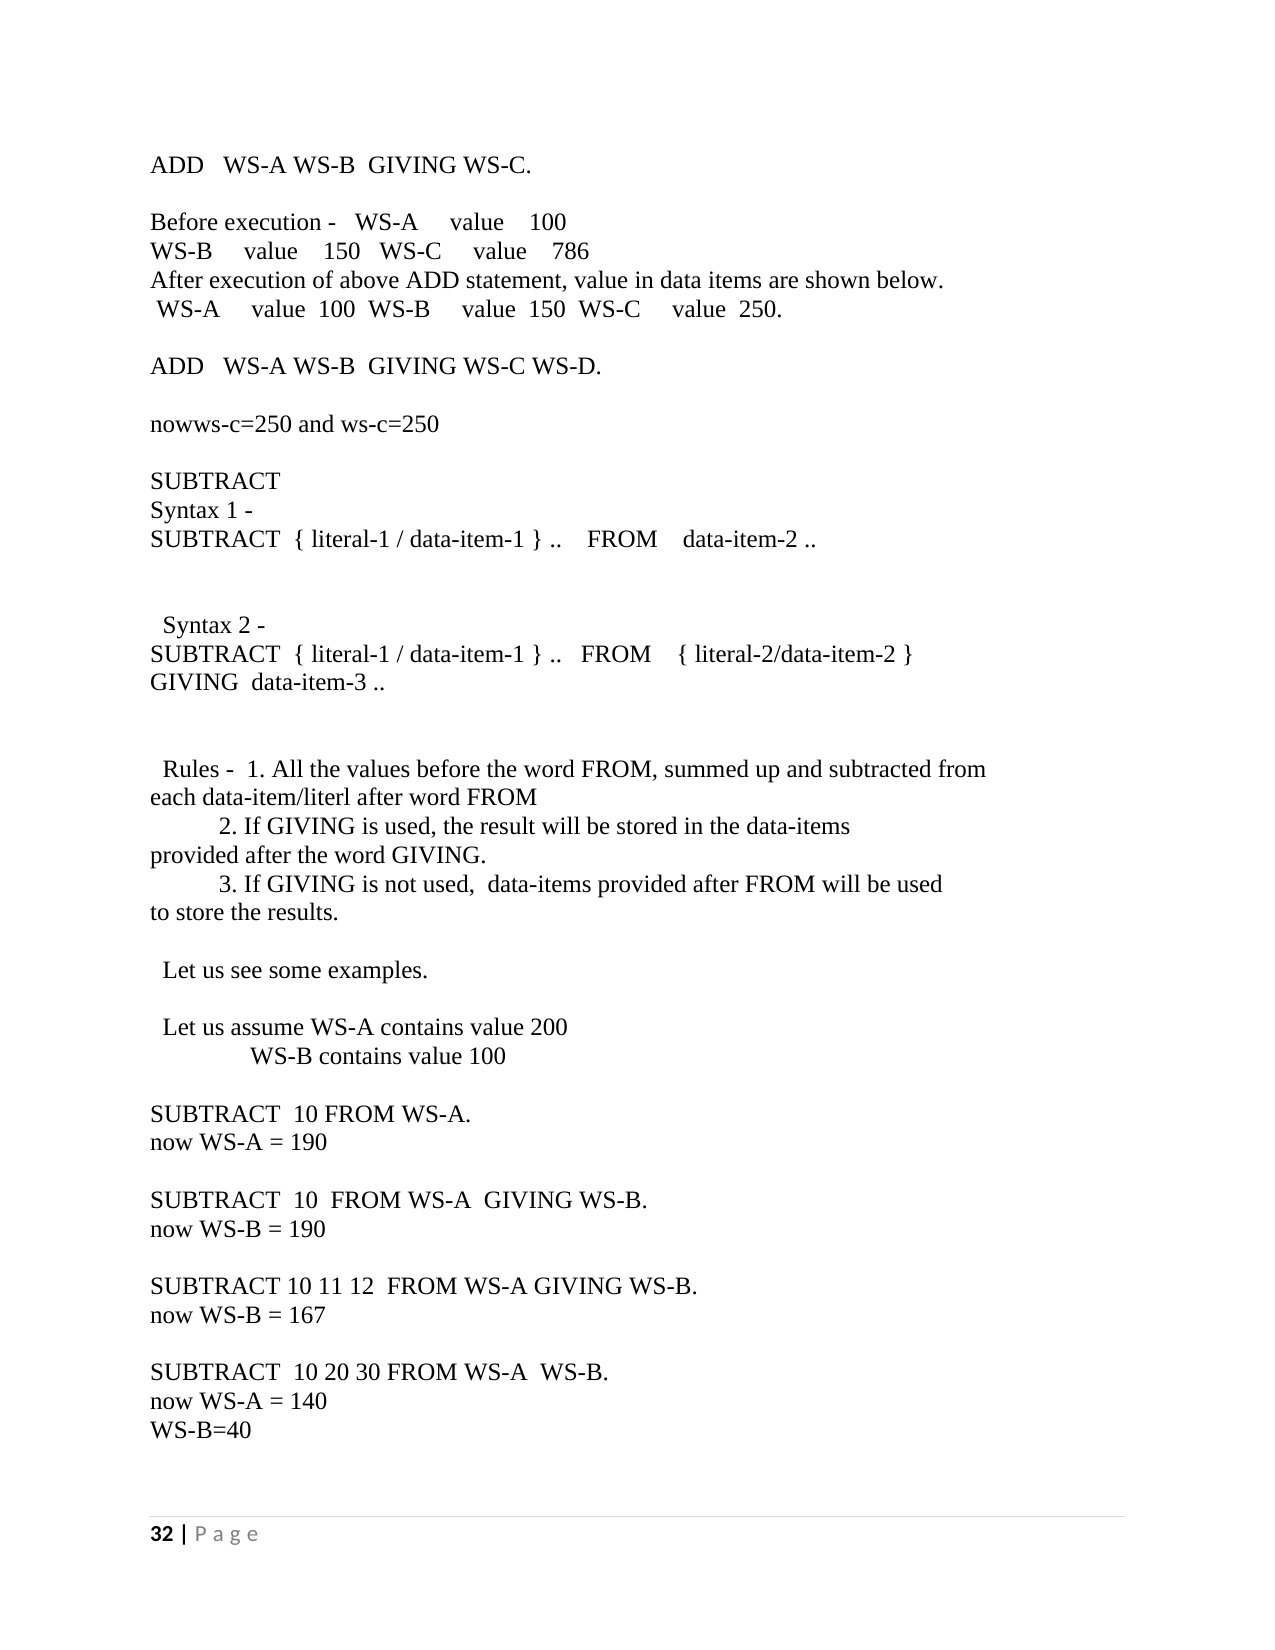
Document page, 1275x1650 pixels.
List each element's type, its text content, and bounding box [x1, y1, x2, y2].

text SUBTRACT { literal-1 / data-item-1 } .. FROM { literal-2/data-item-2 } [150, 639, 1125, 667]
text 2. If GIVING is used, the result will be stored in the data-items [150, 811, 1125, 840]
text nowws-c=250 and ws-c=250 [150, 409, 1125, 437]
text now WS-A = 190 [150, 1127, 1125, 1156]
text now WS-B = 167 [150, 1300, 1125, 1329]
text SUBTRACT { literal-1 / data-item-1 } .. FROM data-item-2 .. [150, 524, 1125, 552]
text SUBTRACT [150, 466, 1125, 495]
text Rules - 1. All the values before the word FROM, summed up and subtracted from [150, 754, 1125, 782]
text 3. If GIVING is not used, data-items provided after FROM will be used [150, 869, 1125, 897]
text SUBTRACT 10 11 12 FROM WS-A GIVING WS-B. [150, 1271, 1125, 1300]
text ADD WS-A WS-B GIVING WS-C WS-D. [150, 351, 1125, 380]
text WS-B contains value 100 [150, 1041, 1125, 1070]
text WS-B value 150 WS-C value 786 [150, 236, 1125, 265]
text each data-item/literl after word FROM [150, 782, 1125, 811]
text to store the results. [150, 897, 1125, 926]
text Syntax 2 - [150, 610, 1125, 639]
text now WS-B = 190 [150, 1214, 1125, 1242]
text now WS-A = 140 [150, 1386, 1125, 1415]
text After execution of above ADD statement, value in data items are shown below. [150, 265, 1125, 294]
text provided after the word GIVING. [150, 840, 1125, 869]
text Let us see some examples. [150, 955, 1125, 984]
text GIVING data-item-3 .. [150, 667, 1125, 696]
text Let us assume WS-A contains value 200 [150, 1012, 1125, 1041]
text SUBTRACT 10 FROM WS-A GIVING WS-B. [150, 1185, 1125, 1214]
text SUBTRACT 10 20 30 FROM WS-A WS-B. [150, 1357, 1125, 1386]
text SUBTRACT 10 FROM WS-A. [150, 1099, 1125, 1127]
text WS-A value 100 WS-B value 150 WS-C value 250. [150, 294, 1125, 322]
text ADD WS-A WS-B GIVING WS-C. [150, 150, 1125, 179]
text Before execution - WS-A value 100 [150, 207, 1125, 236]
text Syntax 1 - [150, 495, 1125, 524]
text WS-B=40 [150, 1415, 1125, 1444]
